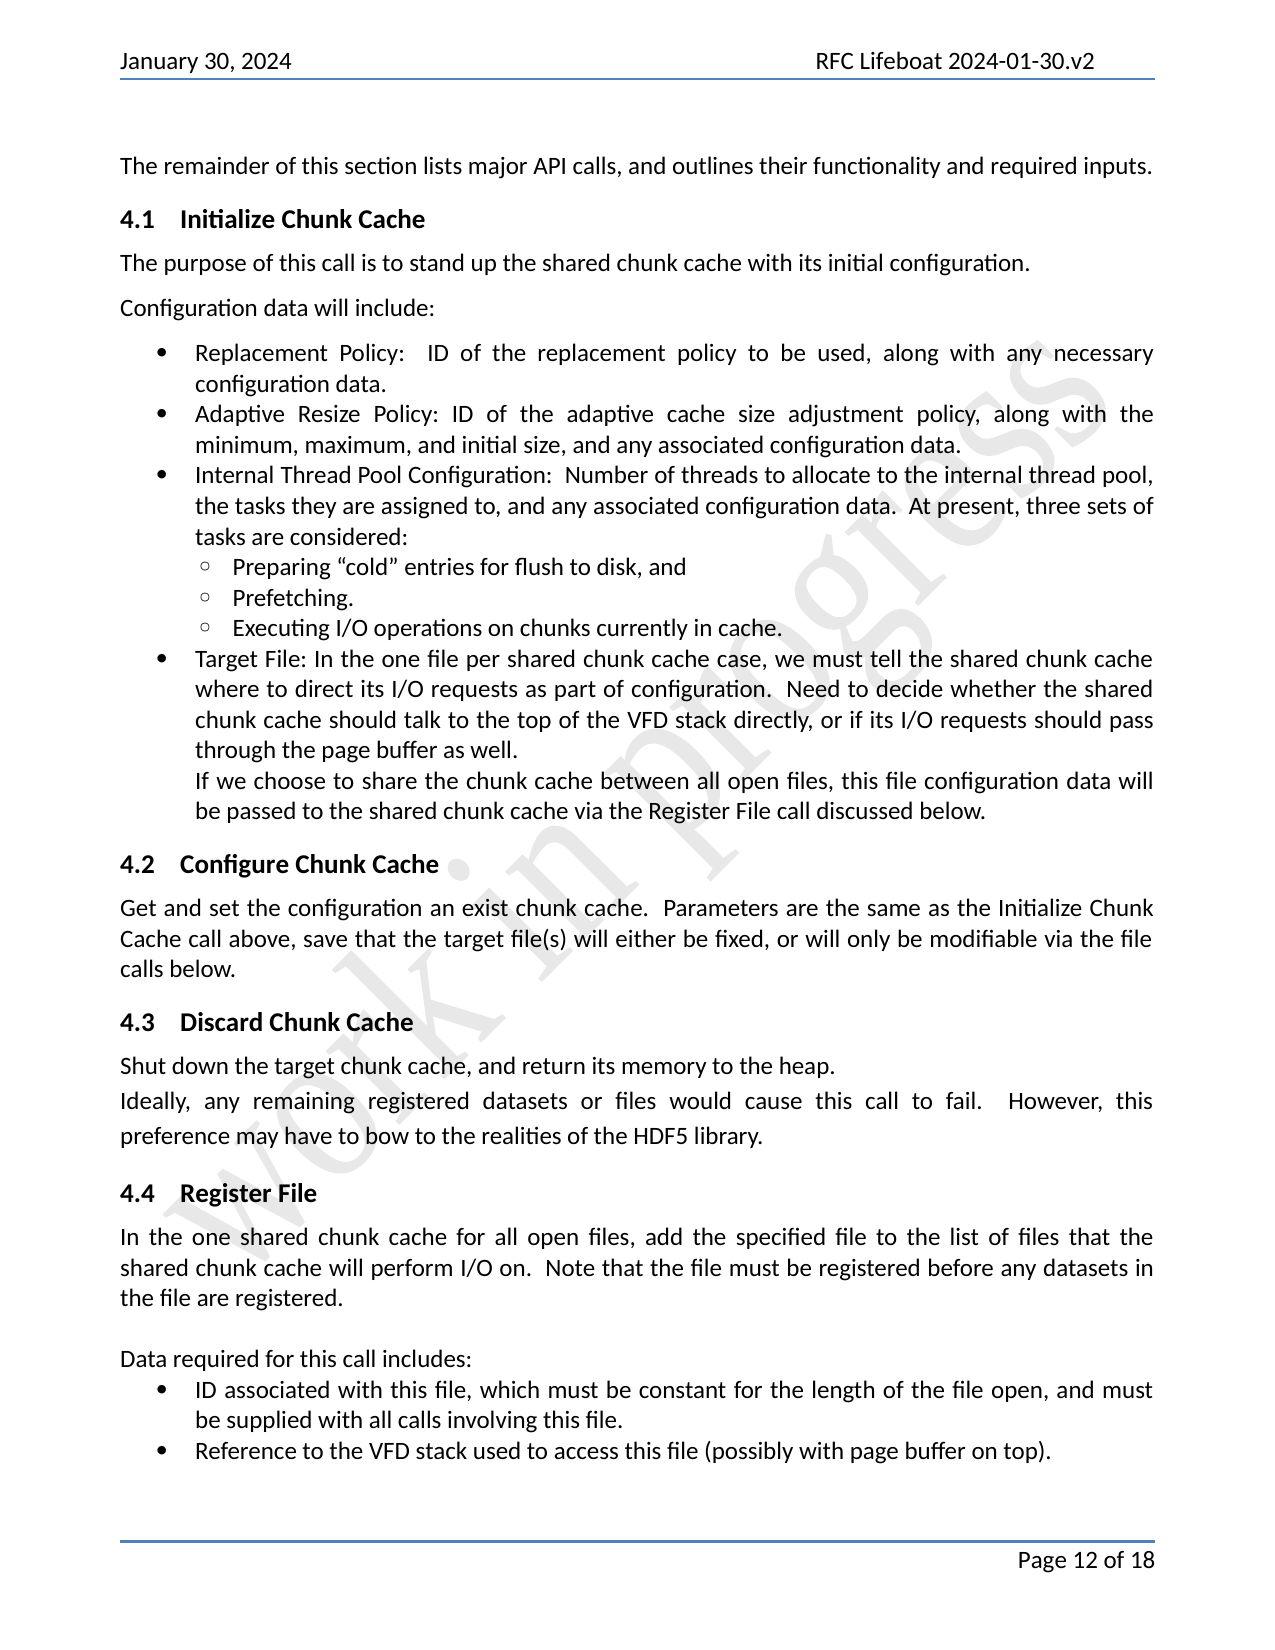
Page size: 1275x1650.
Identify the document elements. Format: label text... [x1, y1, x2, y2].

list Prefetching. [195, 582, 1155, 612]
list Internal Thread Pool Configuration: Number of threads to allocate to the internal thread pool, the tasks they are assigned to, and any associated configuration data. At present, three sets of tasks are considered: [157, 460, 1155, 551]
list Target File: In the one file per shared chunk cache case, we must tell the shared chunk cache where to direct its I/O requests as part of configuration. Need to decide whether the shared chunk cache should talk to the top of the VFD stack directly, or if its I/O requests should pass through the page buffer as well. [157, 643, 1155, 765]
subtitle Configure Chunk Cache [120, 847, 1155, 880]
text Ideally, any remaining registered datasets or files would cause this call to fail. However, this preference may have to bow to the realities of the HDF5 library. [120, 1085, 1155, 1151]
list ID associated with this file, which must be constant for the length of the file open, and must be supplied with all calls involving this file. [157, 1374, 1155, 1435]
list Executing I/O operations on chunks currently in cache. [195, 612, 1155, 643]
text Shut down the target chunk cache, and return its memory to the heap. [120, 1050, 1155, 1081]
text Get and set the configuration an exist chunk cache. Parameters are the same as the Initialize Chunk Cache call above, save that the target file(s) will either be fixed, or will only be modifiable via the file calls below. [120, 892, 1155, 984]
text Configuration data will include: [120, 292, 1155, 323]
text The remainder of this section lists major API calls, and outlines their functionality and required inputs. [120, 151, 1155, 181]
text If we choose to share the chunk cache between all open files, this file configuration data will be passed to the shared chunk cache via the Register File call discussed below. [195, 765, 1155, 826]
subtitle Discard Chunk Cache [120, 1005, 1155, 1038]
list Preparing “cold” entries for flush to disk, and [195, 551, 1155, 582]
subtitle Register File [120, 1176, 1155, 1209]
text Data required for this call includes: [120, 1344, 1155, 1374]
list Adaptive Resize Policy: ID of the adaptive cache size adjustment policy, along with the minimum, maximum, and initial size, and any associated configuration data. [157, 399, 1155, 460]
list Reference to the VFD stack used to access this file (possibly with page buffer on top). [157, 1435, 1155, 1466]
subtitle Initialize Chunk Cache [120, 202, 1155, 235]
text In the one shared chunk cache for all open files, add the specified file to the list of files that the shared chunk cache will perform I/O on. Note that the file must be registered before any datasets in the file are registered. [120, 1222, 1155, 1313]
list Replacement Policy: ID of the replacement policy to be used, along with any necessary configuration data. [157, 338, 1155, 399]
text The purpose of this call is to stand up the shared chunk cache with its initial configuration. [120, 247, 1155, 278]
